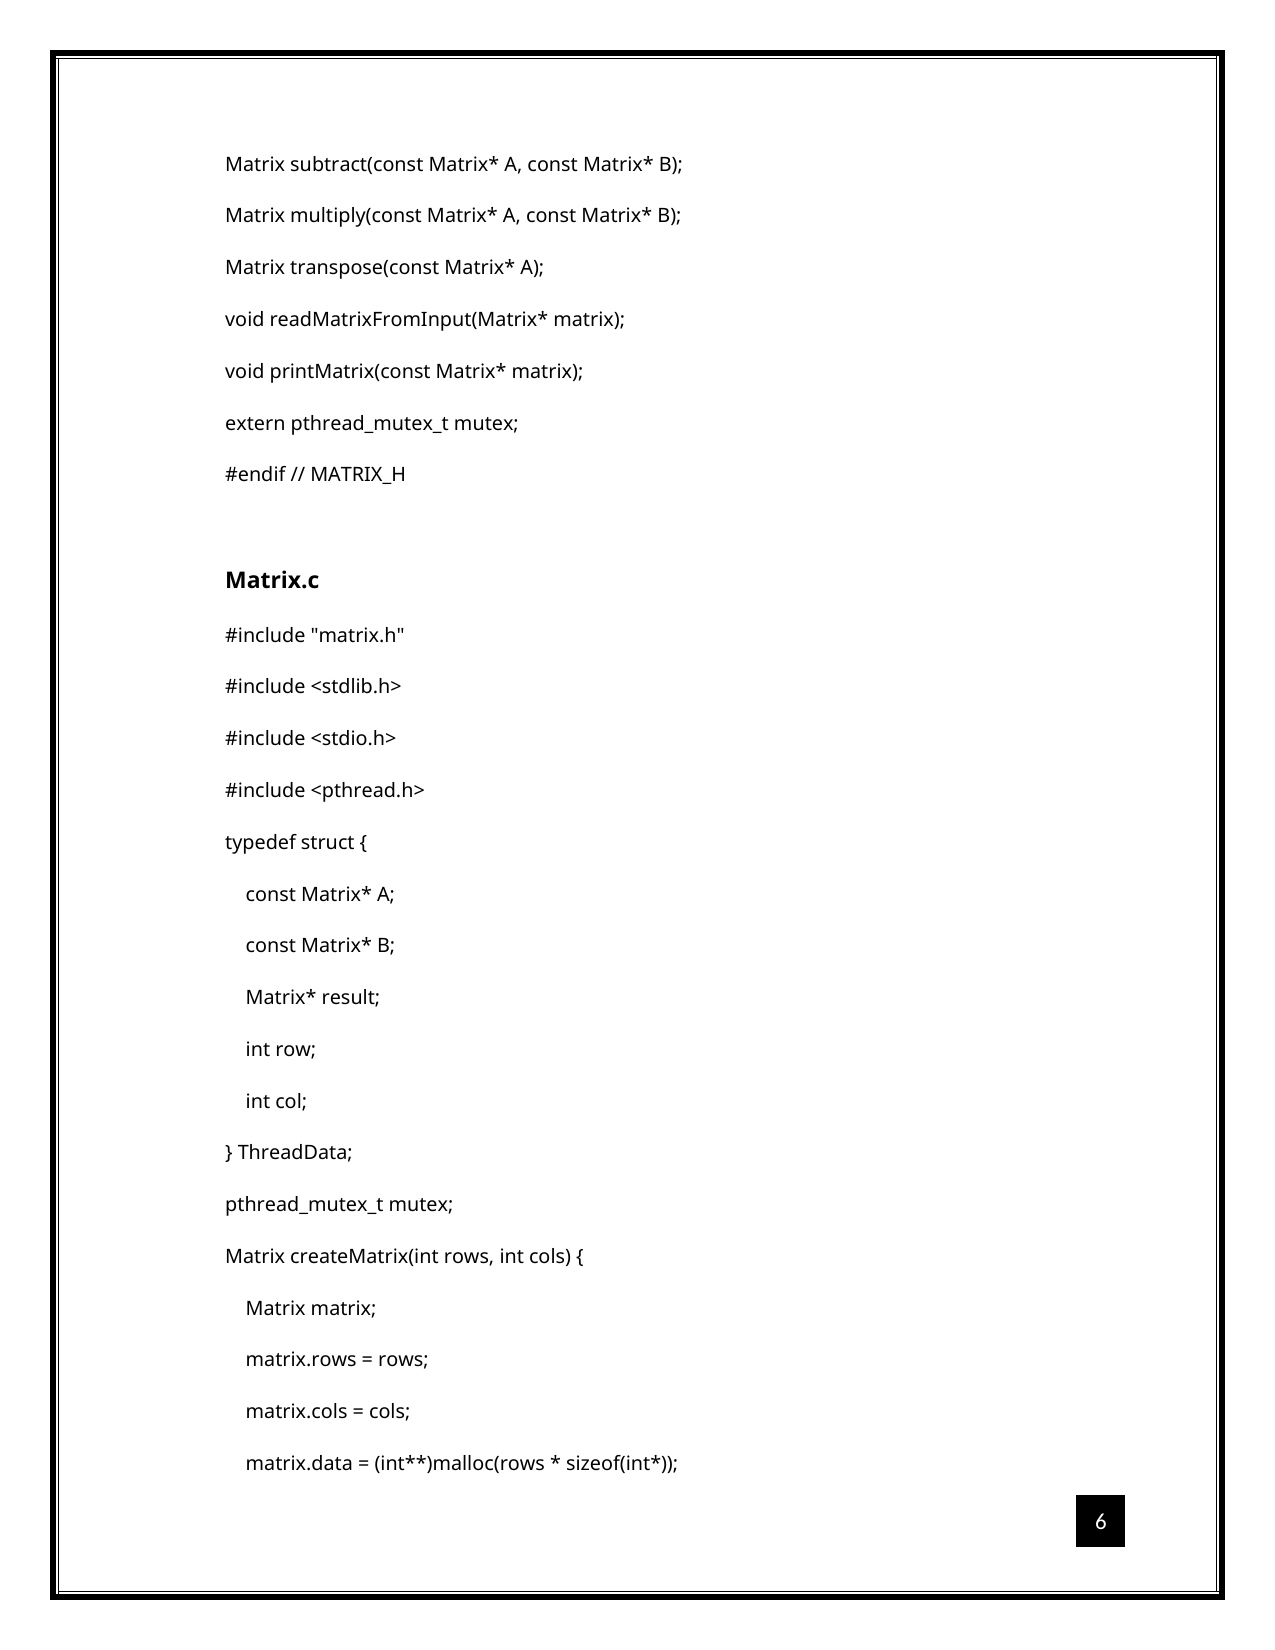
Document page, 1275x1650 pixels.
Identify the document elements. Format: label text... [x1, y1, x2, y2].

text matrix.cols = cols; [225, 1397, 1125, 1424]
text #include <stdlib.h> [225, 673, 1125, 700]
text typedef struct { [225, 828, 1125, 855]
text Matrix createMatrix(int rows, int cols) { [225, 1242, 1125, 1269]
text #include <pthread.h> [225, 776, 1125, 803]
text int row; [225, 1035, 1125, 1062]
text } ThreadData; [225, 1139, 1125, 1166]
text matrix.rows = rows; [225, 1346, 1125, 1373]
text const Matrix* A; [225, 880, 1125, 907]
text Matrix matrix; [225, 1294, 1125, 1321]
text Matrix multiply(const Matrix* A, const Matrix* B); [225, 202, 1125, 229]
text #endif // MATRIX_H [225, 461, 1125, 488]
text const Matrix* B; [225, 932, 1125, 958]
text Matrix subtract(const Matrix* A, const Matrix* B); [225, 150, 1125, 177]
text extern pthread_mutex_t mutex; [225, 409, 1125, 436]
text void printMatrix(const Matrix* matrix); [225, 357, 1125, 384]
text void readMatrixFromInput(Matrix* matrix); [225, 305, 1125, 332]
text int col; [225, 1087, 1125, 1114]
text Matrix.c [225, 564, 1125, 595]
text pthread_mutex_t mutex; [225, 1190, 1125, 1217]
text #include "matrix.h" [225, 621, 1125, 648]
text Matrix* result; [225, 983, 1125, 1010]
text #include <stdio.h> [225, 724, 1125, 751]
text matrix.data = (int**)malloc(rows * sizeof(int*)); [225, 1449, 1125, 1476]
text Matrix transpose(const Matrix* A); [225, 253, 1125, 281]
